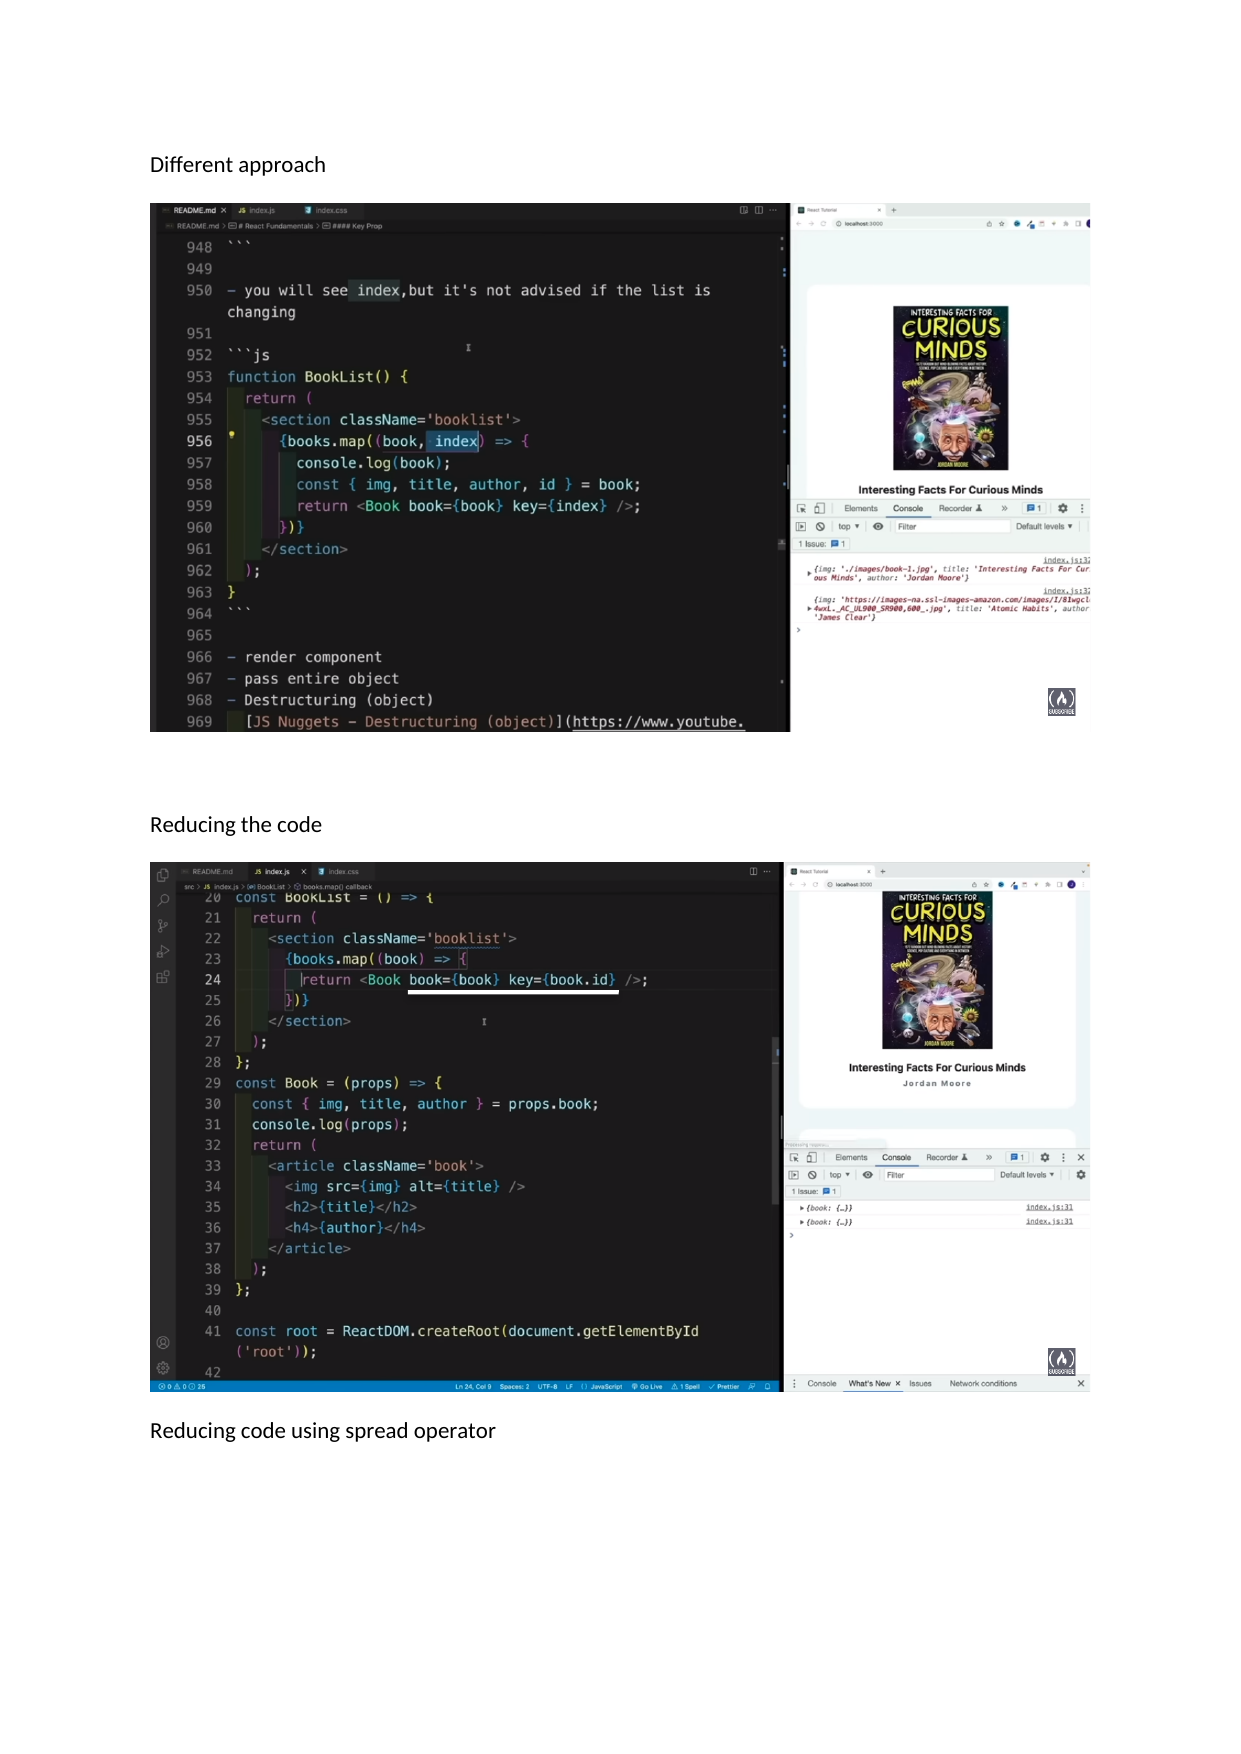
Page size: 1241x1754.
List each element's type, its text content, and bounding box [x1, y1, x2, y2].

picture [507, 1383, 584, 1392]
text Reducing the code [150, 810, 1090, 838]
picture [692, 1383, 750, 1392]
picture [150, 203, 1091, 732]
picture [590, 1383, 621, 1389]
text Reducing code using spread operator [150, 1416, 1090, 1444]
picture [686, 1385, 699, 1389]
picture [150, 1383, 183, 1392]
picture [475, 1383, 522, 1392]
picture [756, 1383, 767, 1392]
picture [150, 862, 1091, 1392]
picture [187, 1383, 459, 1392]
text Different approach [150, 150, 1090, 178]
picture [621, 1383, 686, 1392]
